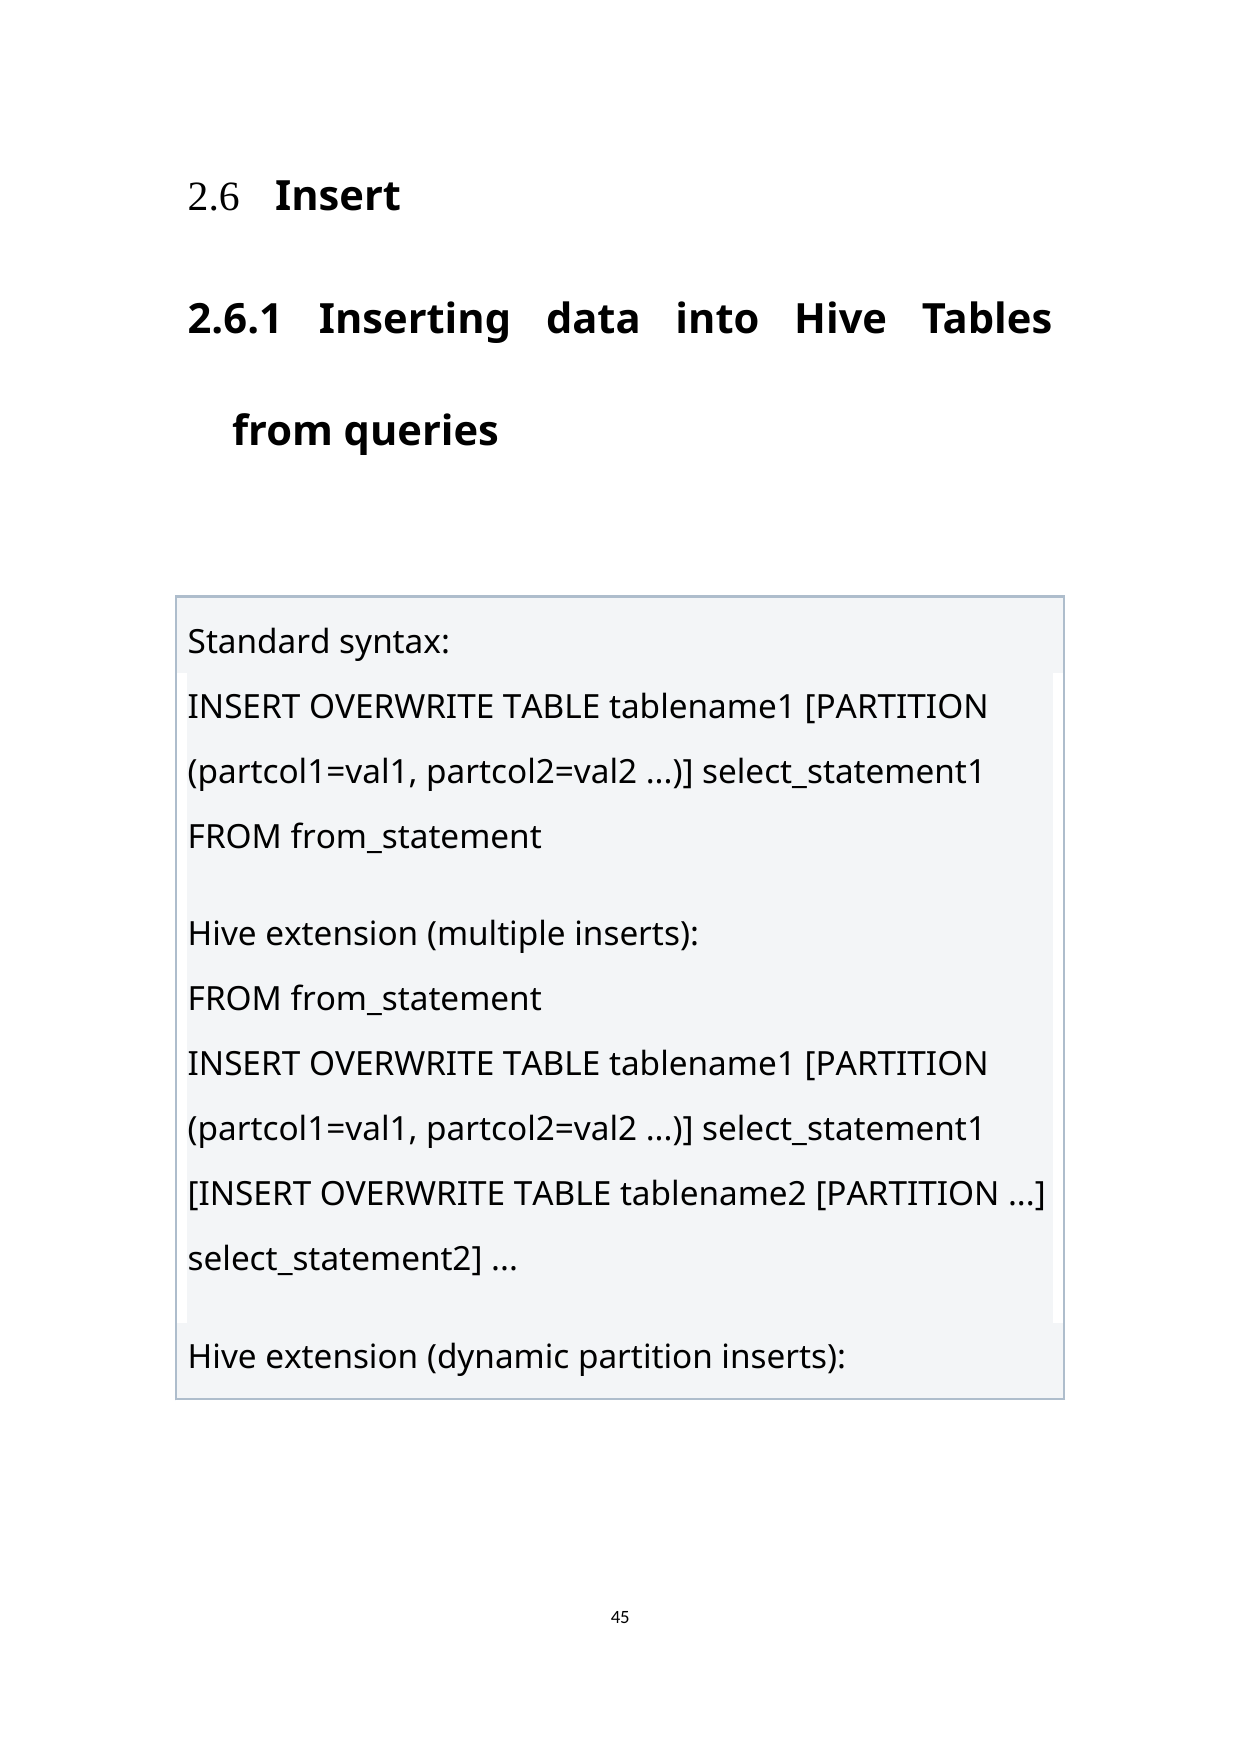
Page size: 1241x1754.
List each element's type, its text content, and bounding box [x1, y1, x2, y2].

text INSERT OVERWRITE TABLE tablename1 [PARTITION (partcol1=val1, partcol2=val2 ...)] select_statement1 [187, 1030, 1053, 1160]
subtitle Insert [187, 162, 1053, 227]
text Standard syntax: [177, 598, 1063, 673]
text FROM from_statement [187, 965, 1053, 1030]
text [INSERT OVERWRITE TABLE tablename2 [PARTITION ...] select_statement2] ... [187, 1160, 1053, 1290]
text Hive extension (multiple inserts): [187, 900, 1053, 965]
subtitle Inserting data into Hive Tables from queries [187, 284, 1053, 462]
text INSERT OVERWRITE TABLE tablename1 [PARTITION (partcol1=val1, partcol2=val2 ...)] select_statement1 FROM from_statement [187, 673, 1053, 868]
text Hive extension (dynamic partition inserts): [177, 1310, 1063, 1398]
